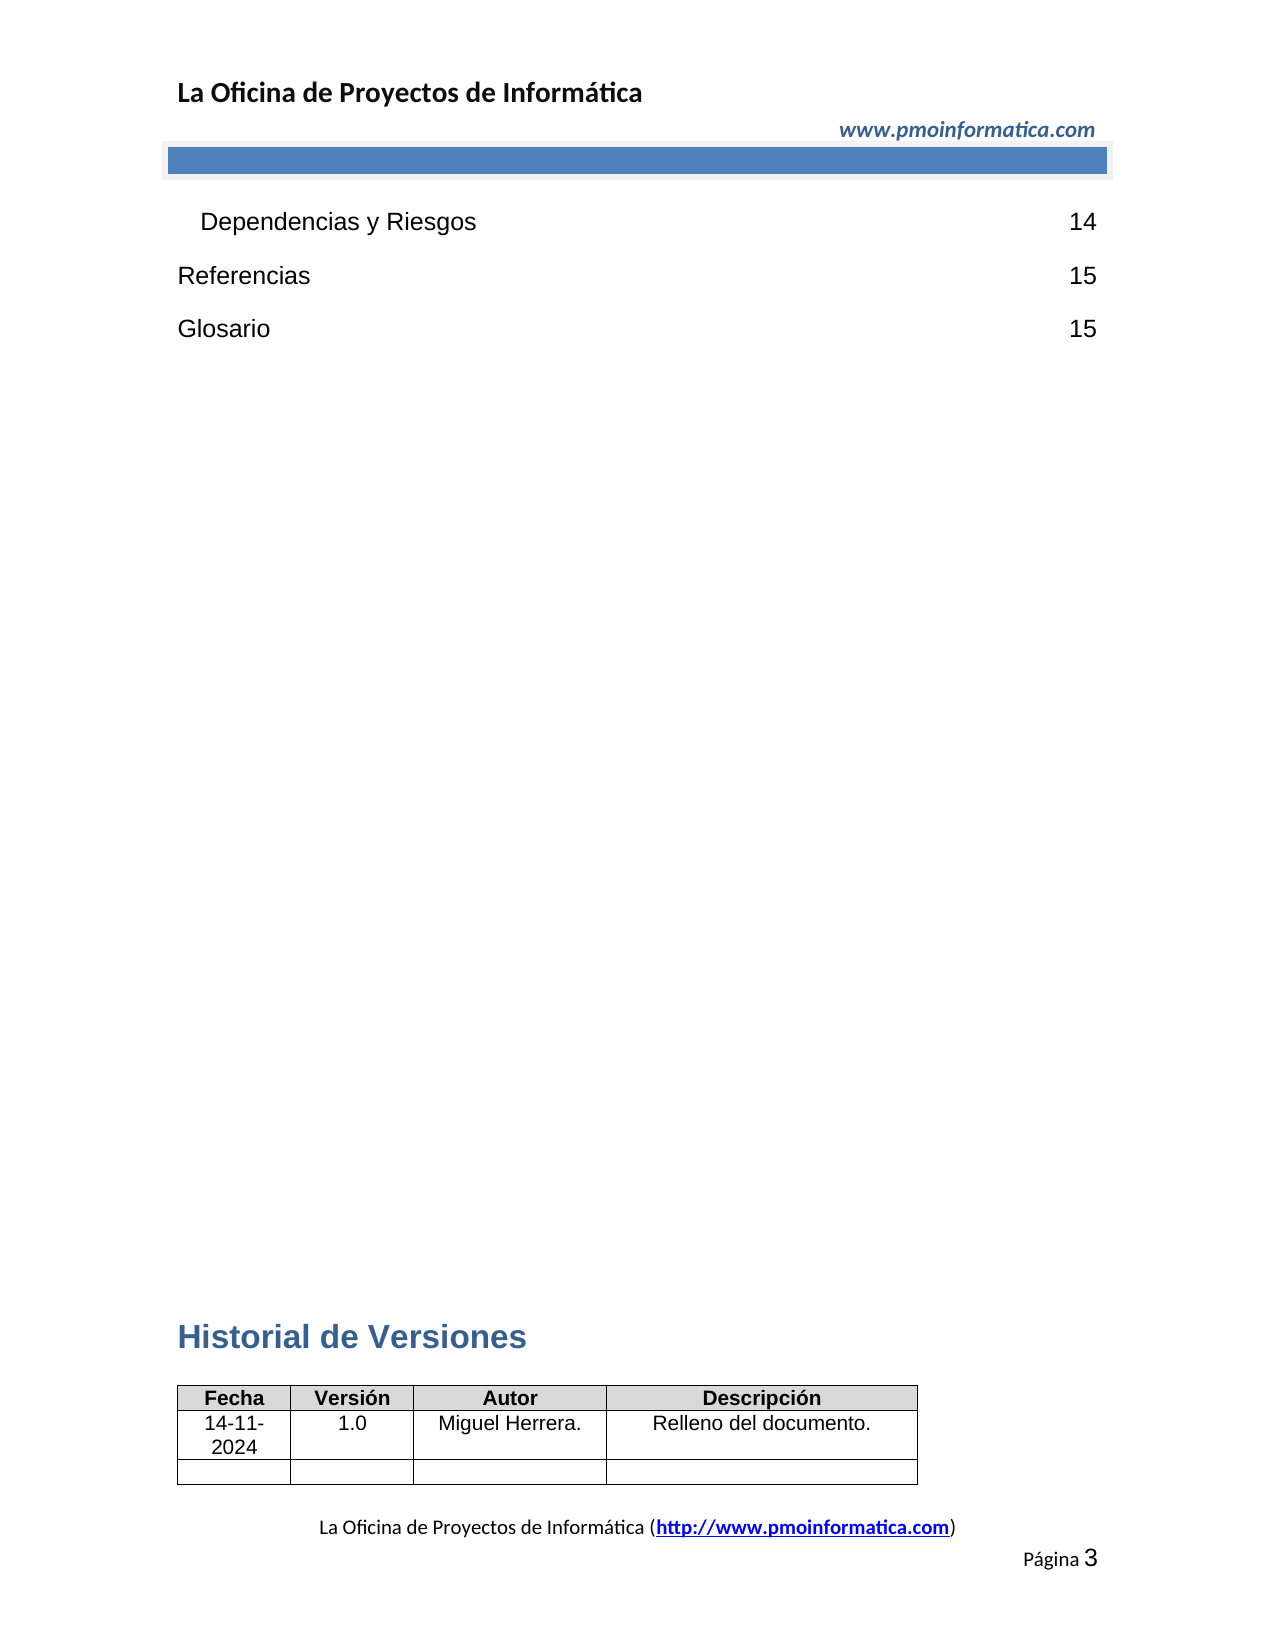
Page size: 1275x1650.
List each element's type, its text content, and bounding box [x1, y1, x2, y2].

table_header Fecha [178, 1386, 290, 1410]
table_cell Miguel Herrera. [414, 1411, 606, 1459]
table_cell [607, 1460, 917, 1484]
table_cell [291, 1460, 413, 1484]
table_cell [178, 1460, 290, 1484]
table_cell Relleno del documento. [607, 1411, 917, 1459]
table_header Autor [414, 1386, 606, 1410]
table_header Versión [291, 1386, 413, 1410]
table_cell 1.0 [291, 1411, 413, 1459]
table_header Descripción [607, 1386, 917, 1410]
table_cell 14-11-2024 [178, 1411, 290, 1459]
text Historial de Versiones [177, 1317, 1098, 1356]
table_cell [414, 1460, 606, 1484]
